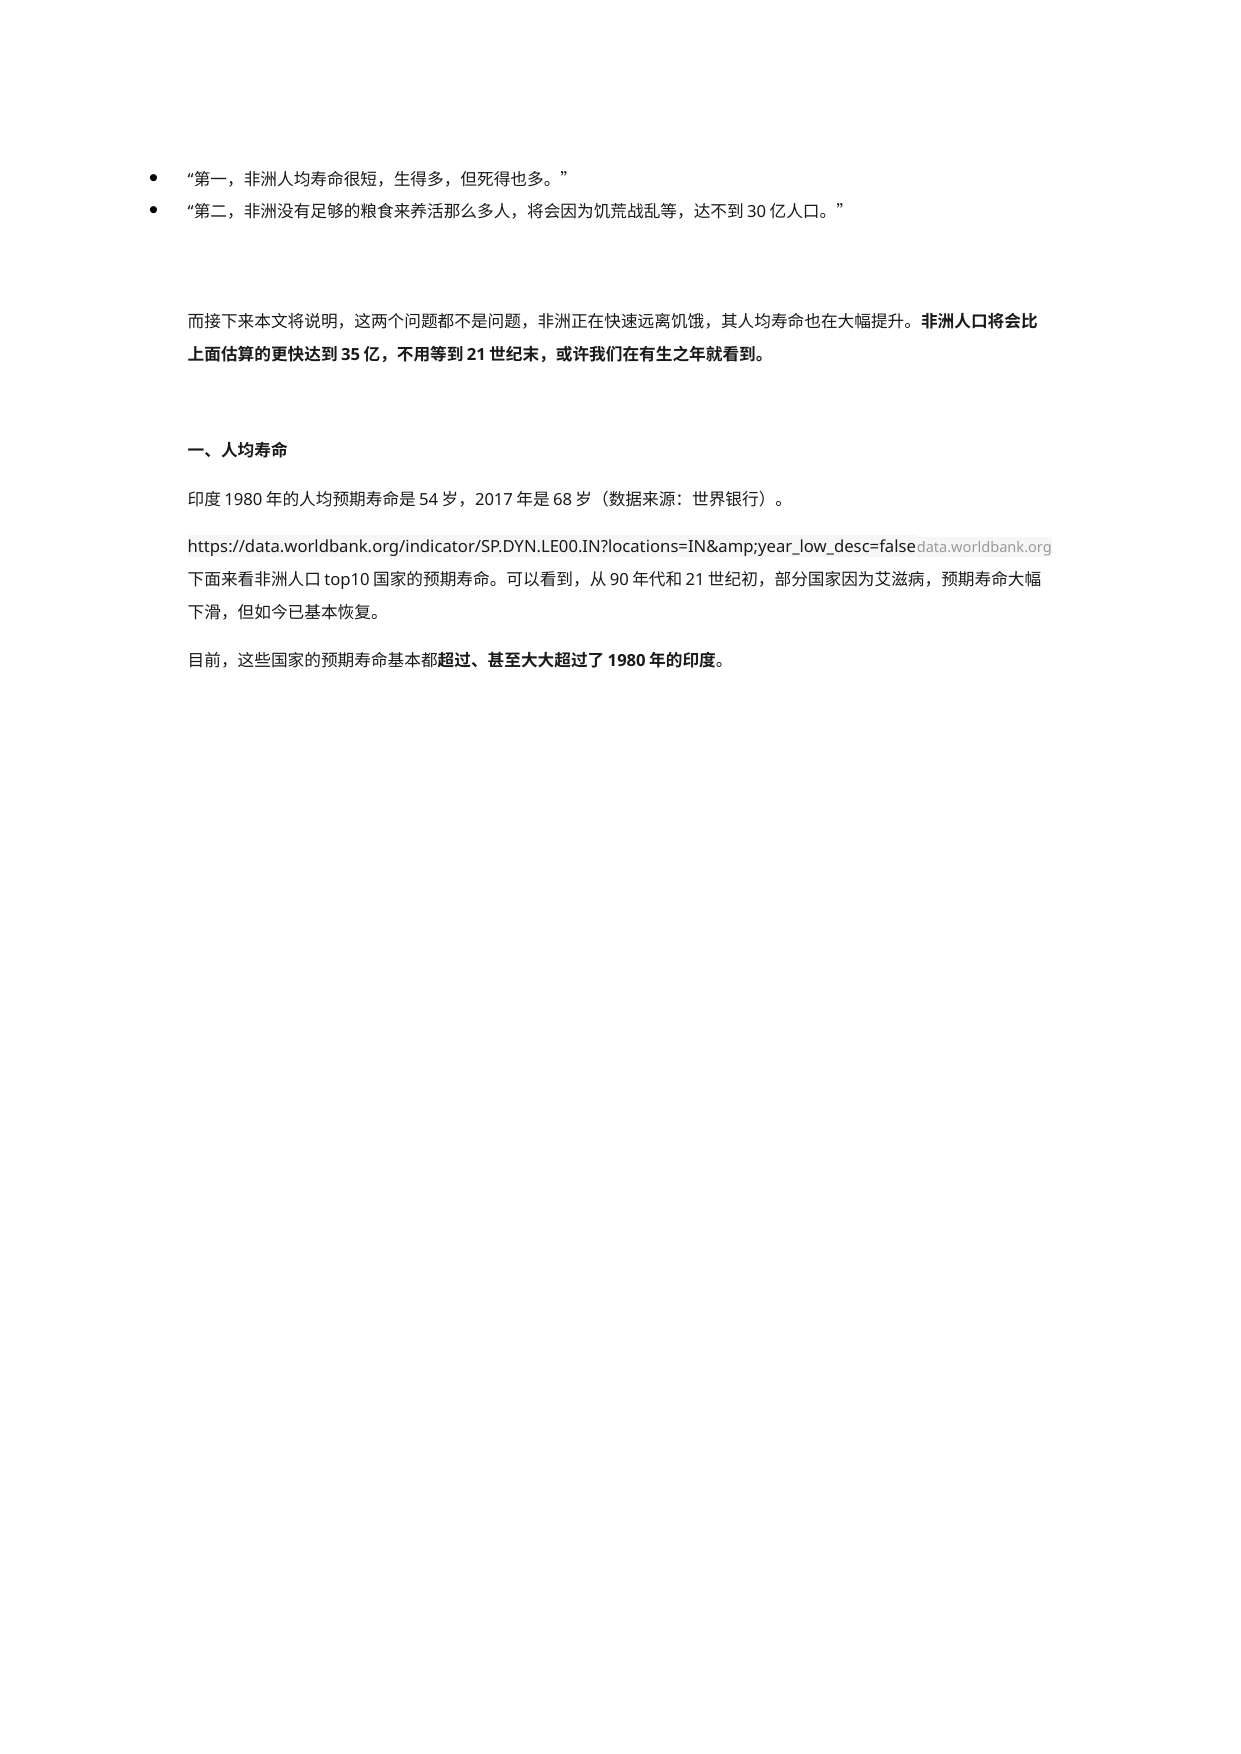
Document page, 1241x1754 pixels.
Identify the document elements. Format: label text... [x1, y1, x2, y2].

text https://data.worldbank.org/indicator/SP.DYN.LE00.IN?locations=IN&amp;year_low_desc=false​data.worldbank.org [187, 530, 1053, 562]
text 目前，这些国家的预期寿命基本都超过、甚至大大超过了1980年的印度。 [187, 643, 1053, 676]
text 而接下来本文将说明，这两个问题都不是问题，非洲正在快速远离饥饿，其人均寿命也在大幅提升。非洲人口将会比上面估算的更快达到35亿，不用等到21世纪末，或许我们在有生之年就看到。 [187, 304, 1053, 369]
list “第二，非洲没有足够的粮食来养活那么多人，将会因为饥荒战乱等，达不到30亿人口。” [150, 194, 1053, 227]
list “第一，非洲人均寿命很短，生得多，但死得也多。” [150, 162, 1053, 194]
text 下面来看非洲人口top10国家的预期寿命。可以看到，从90年代和21世纪初，部分国家因为艾滋病，预期寿命大幅下滑，但如今已基本恢复。 [187, 562, 1053, 627]
text 印度1980年的人均预期寿命是54岁，2017年是68岁（数据来源：世界银行）。 [187, 482, 1053, 514]
text 一、人均寿命 [187, 433, 1053, 466]
